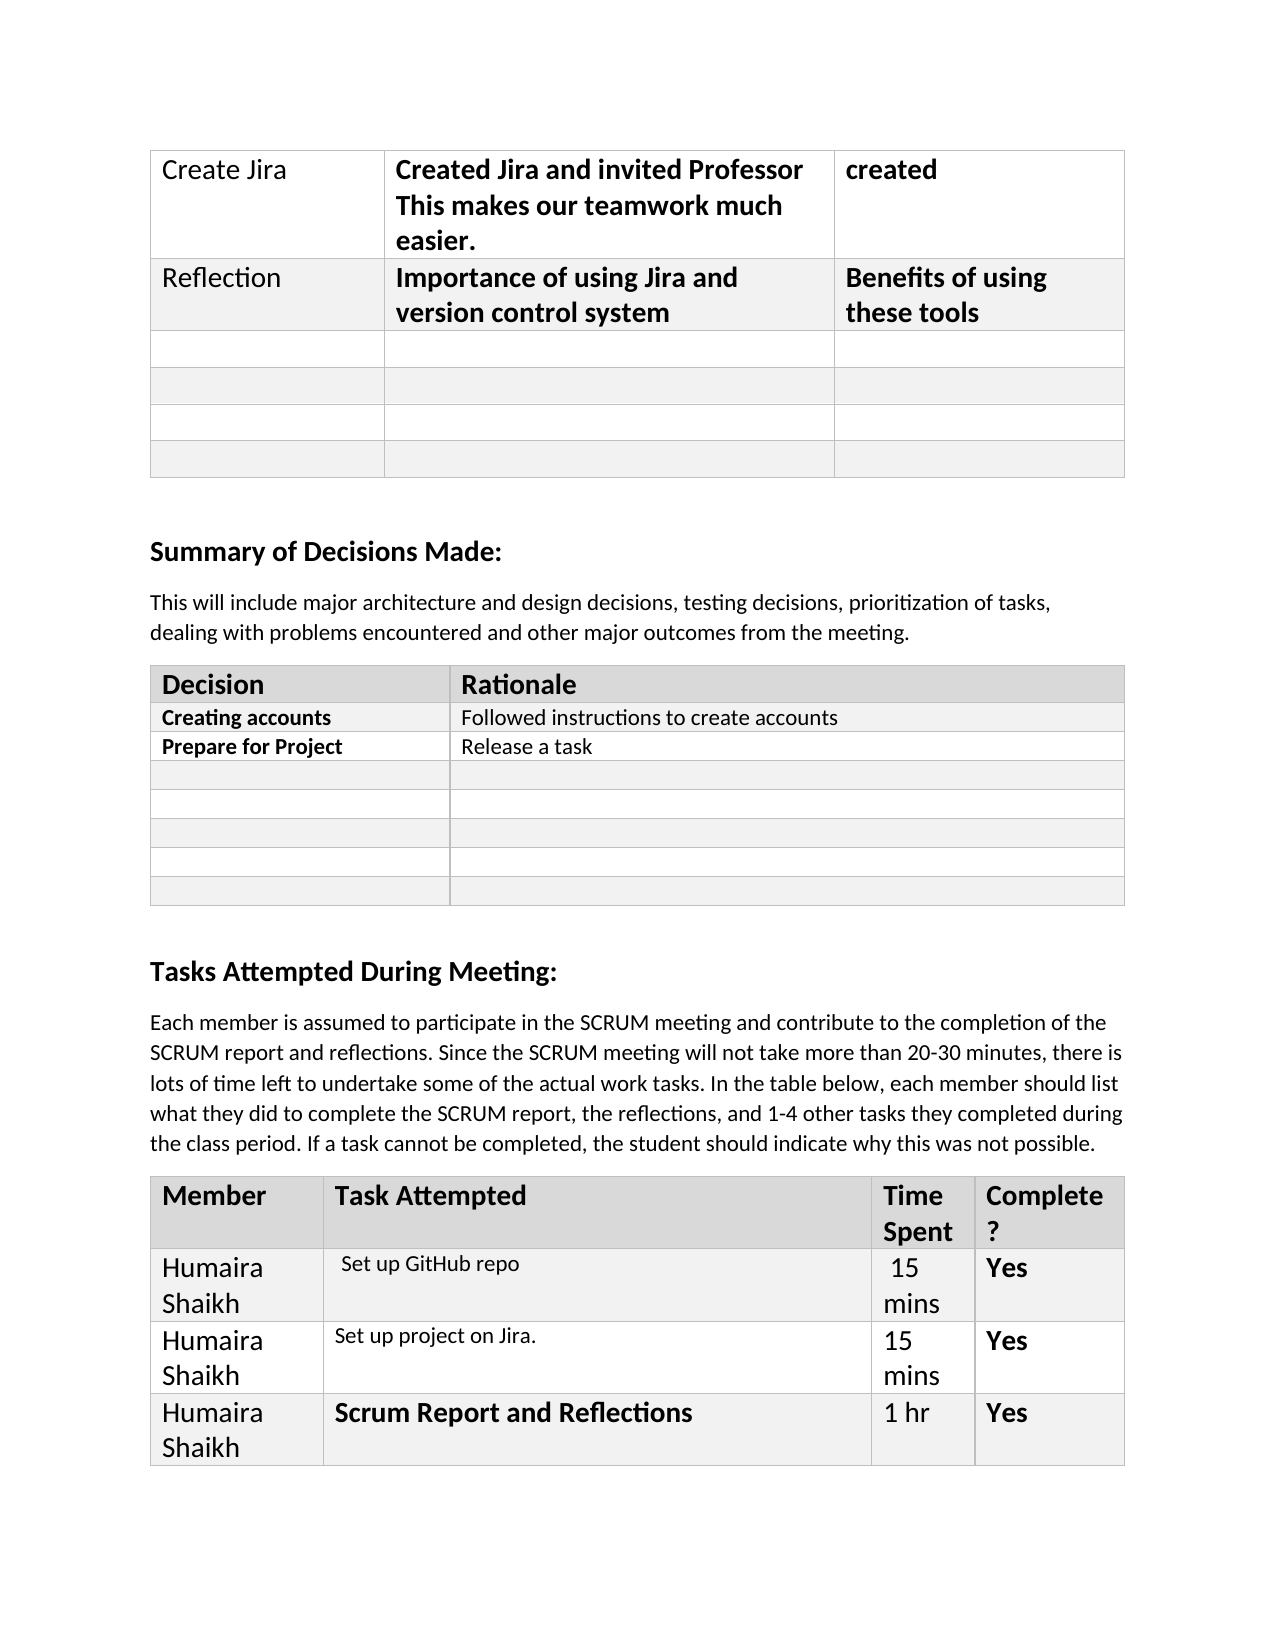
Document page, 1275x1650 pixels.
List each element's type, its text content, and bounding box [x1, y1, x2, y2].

table_cell Created Jira and invited Professor This makes our teamwork much easier. [385, 151, 834, 258]
table_cell [451, 848, 1124, 876]
text This will include major architecture and design decisions, testing decisions, prioritization of tasks, dealing with problems encountered and other major outcomes from the meeting. [150, 588, 1125, 646]
table_cell [151, 877, 449, 905]
table_cell [151, 848, 449, 876]
table_header Rationale [451, 666, 1124, 702]
table_cell [835, 405, 1124, 440]
table_cell [835, 441, 1124, 477]
table_cell Humaira Shaikh [151, 1322, 323, 1393]
text Summary of Decisions Made: [150, 533, 1125, 569]
table_cell Yes [976, 1322, 1124, 1393]
table_cell [151, 368, 384, 403]
table_header Complete? [976, 1177, 1124, 1248]
table_cell [151, 819, 449, 847]
table_cell Yes [976, 1394, 1124, 1465]
table_cell Set up project on Jira. [324, 1322, 871, 1393]
table_cell Scrum Report and Reflections [324, 1394, 871, 1465]
table_cell [835, 331, 1124, 367]
table_cell [451, 877, 1124, 905]
table_cell [385, 368, 834, 403]
table_cell Release a task [451, 732, 1124, 760]
table_cell [451, 761, 1124, 789]
table_cell Followed instructions to create accounts [451, 703, 1124, 731]
table_cell created [835, 151, 1124, 258]
table_cell [385, 441, 834, 477]
table_cell Humaira Shaikh [151, 1249, 323, 1321]
table_cell [385, 405, 834, 440]
table_cell Reflection [151, 259, 384, 330]
table_cell Humaira Shaikh [151, 1394, 323, 1465]
table_cell [151, 405, 384, 440]
table_cell 15 mins [872, 1249, 974, 1321]
table_cell [151, 331, 384, 367]
table_cell [835, 368, 1124, 403]
table_cell Importance of using Jira and version control system [385, 259, 834, 330]
table_cell [451, 790, 1124, 818]
table_header Task Attempted [324, 1177, 871, 1248]
table_cell [151, 441, 384, 477]
table_cell 15 mins [872, 1322, 974, 1393]
table_header Time Spent [872, 1177, 974, 1248]
table_cell Prepare for Project [151, 732, 449, 760]
table_cell Benefits of using these tools [835, 259, 1124, 330]
table_cell 1 hr [872, 1394, 974, 1465]
table_cell Create Jira [151, 151, 384, 258]
table_cell [451, 819, 1124, 847]
table_header Decision [151, 666, 449, 702]
table_cell [151, 761, 449, 789]
text Each member is assumed to participate in the SCRUM meeting and contribute to the completion of the SCRUM report and reflections. Since the SCRUM meeting will not take more than 20-30 minutes, there is lots of time left to undertake some of the actual work tasks. In the table below, each member should list what they did to complete the SCRUM report, the reflections, and 1-4 other tasks they completed during the class period. If a task cannot be completed, the student should indicate why this was not possible. [150, 1008, 1125, 1157]
table_cell Creating accounts [151, 703, 449, 731]
table_cell Set up GitHub repo [324, 1249, 871, 1321]
table_cell Yes [976, 1249, 1124, 1321]
text Tasks Attempted During Meeting: [150, 953, 1125, 989]
table_header Member [151, 1177, 323, 1248]
table_cell [151, 790, 449, 818]
table_cell [385, 331, 834, 367]
